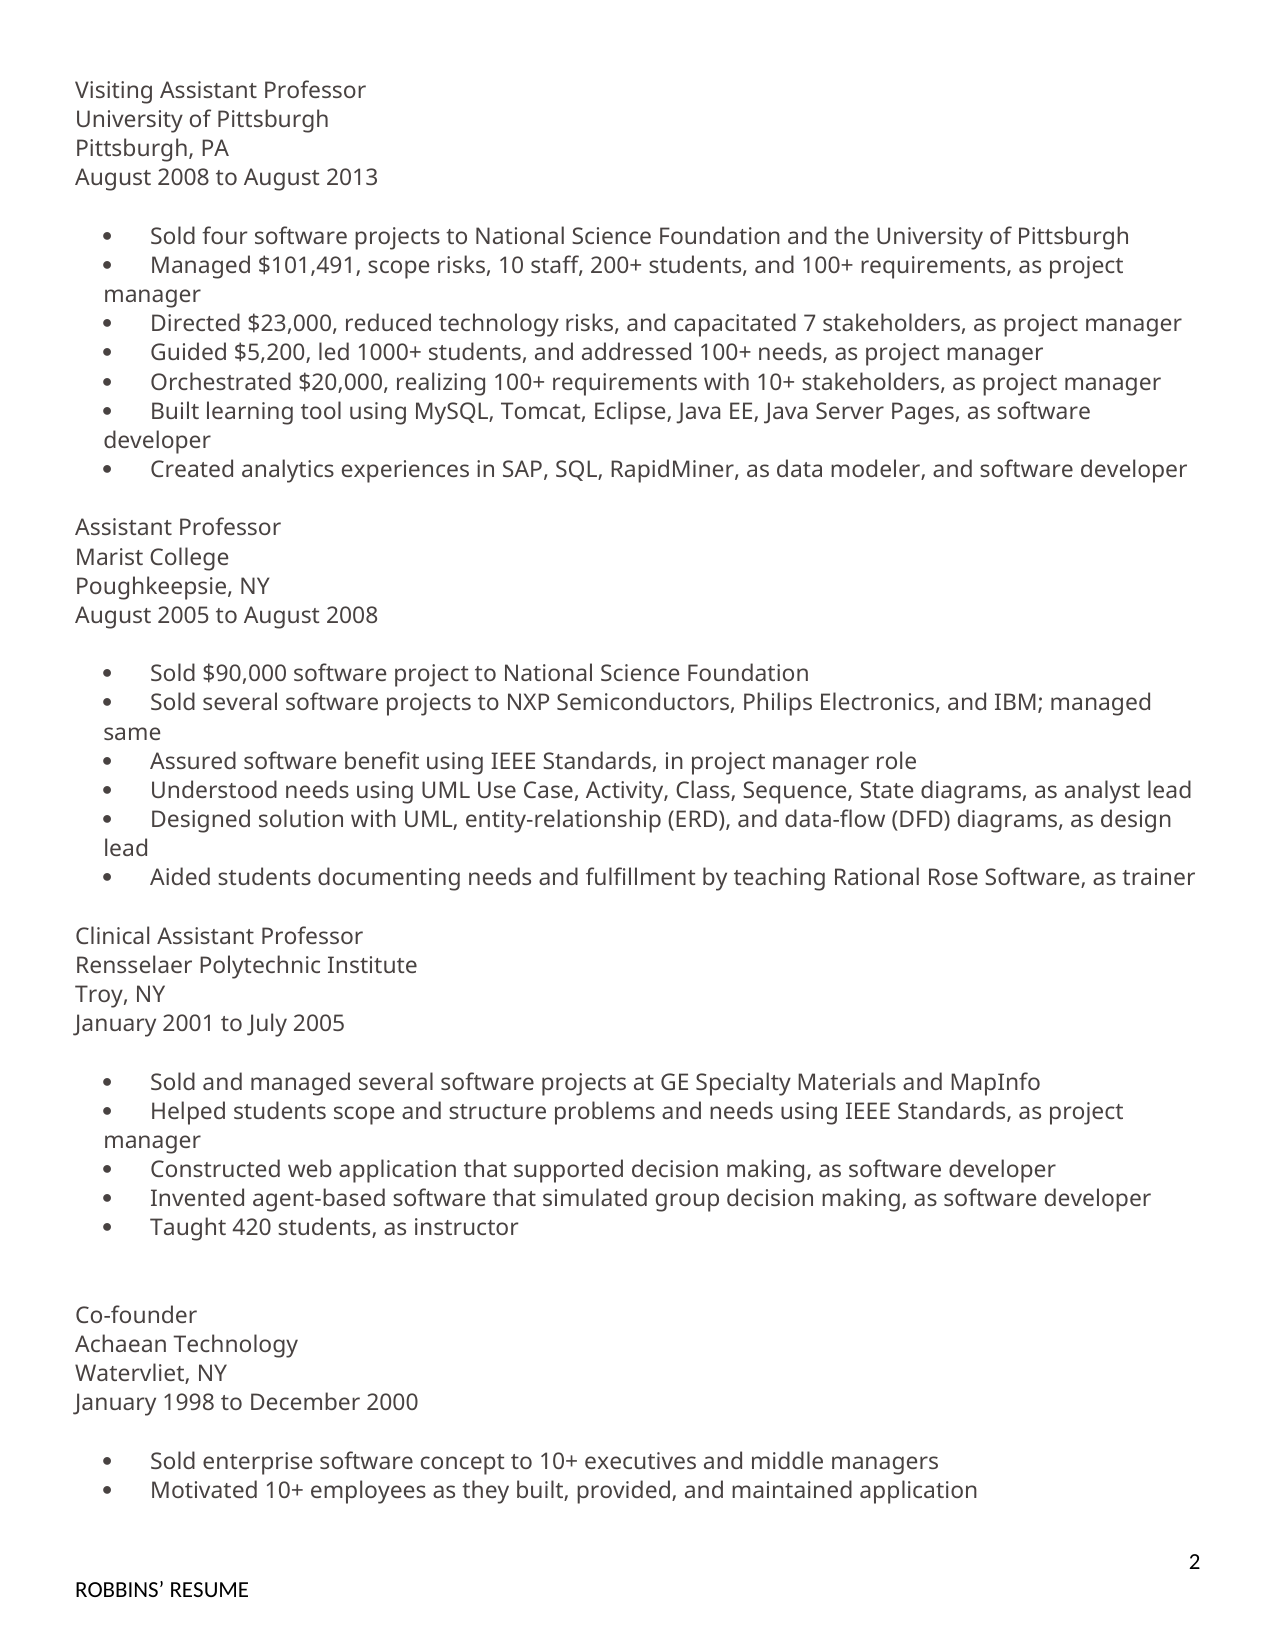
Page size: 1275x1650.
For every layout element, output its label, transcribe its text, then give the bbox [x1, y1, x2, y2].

text August 2005 to August 2008 [75, 600, 1200, 629]
list Sold and managed several software projects at GE Specialty Materials and MapInfo [103, 1067, 1200, 1096]
list Managed $101,491, scope risks, 10 staff, 200+ students, and 100+ requirements, as project manager [103, 250, 1200, 308]
list Sold four software projects to National Science Foundation and the University of Pittsburgh [103, 221, 1200, 250]
list Directed $23,000, reduced technology risks, and capacitated 7 stakeholders, as project manager [103, 308, 1200, 337]
text Assistant Professor [75, 512, 1200, 542]
list Sold several software projects to NXP Semiconductors, Philips Electronics, and IBM; managed same [103, 687, 1200, 746]
text Pittsburgh, PA [75, 133, 1200, 162]
text Clinical Assistant Professor [75, 921, 1200, 950]
text Watervliet, NY [75, 1358, 1200, 1387]
list Built learning tool using MySQL, Tomcat, Eclipse, Java EE, Java Server Pages, as software developer [103, 396, 1200, 454]
text Troy, NY [75, 979, 1200, 1008]
text August 2008 to August 2013 [75, 162, 1200, 192]
text January 2001 to July 2005 [75, 1008, 1200, 1037]
list Invented agent-based software that simulated group decision making, as software developer [103, 1183, 1200, 1212]
text Visiting Assistant Professor [75, 75, 1200, 104]
list Helped students scope and structure problems and needs using IEEE Standards, as project manager [103, 1096, 1200, 1154]
list Aided students documenting needs and fulfillment by teaching Rational Rose Software, as trainer [103, 862, 1200, 892]
text Marist College [75, 542, 1200, 571]
text Co-founder [75, 1300, 1200, 1329]
list Sold $90,000 software project to National Science Foundation [103, 658, 1200, 687]
text January 1998 to December 2000 [75, 1387, 1200, 1417]
text Rensselaer Polytechnic Institute [75, 950, 1200, 979]
list Orchestrated $20,000, realizing 100+ requirements with 10+ stakeholders, as project manager [103, 367, 1200, 396]
list Constructed web application that supported decision making, as software developer [103, 1154, 1200, 1183]
list Designed solution with UML, entity-relationship (ERD), and data-flow (DFD) diagrams, as design lead [103, 804, 1200, 862]
list Guided $5,200, led 1000+ students, and addressed 100+ needs, as project manager [103, 337, 1200, 367]
list Sold enterprise software concept to 10+ executives and middle managers [103, 1446, 1200, 1475]
list Understood needs using UML Use Case, Activity, Class, Sequence, State diagrams, as analyst lead [103, 775, 1200, 804]
list Assured software benefit using IEEE Standards, in project manager role [103, 746, 1200, 775]
list Motivated 10+ employees as they built, provided, and maintained application [103, 1475, 1200, 1504]
text Achaean Technology [75, 1329, 1200, 1358]
text University of Pittsburgh [75, 104, 1200, 133]
list Created analytics experiences in SAP, SQL, RapidMiner, as data modeler, and software developer [103, 454, 1200, 483]
text Poughkeepsie, NY [75, 571, 1200, 600]
list Taught 420 students, as instructor [103, 1212, 1200, 1242]
